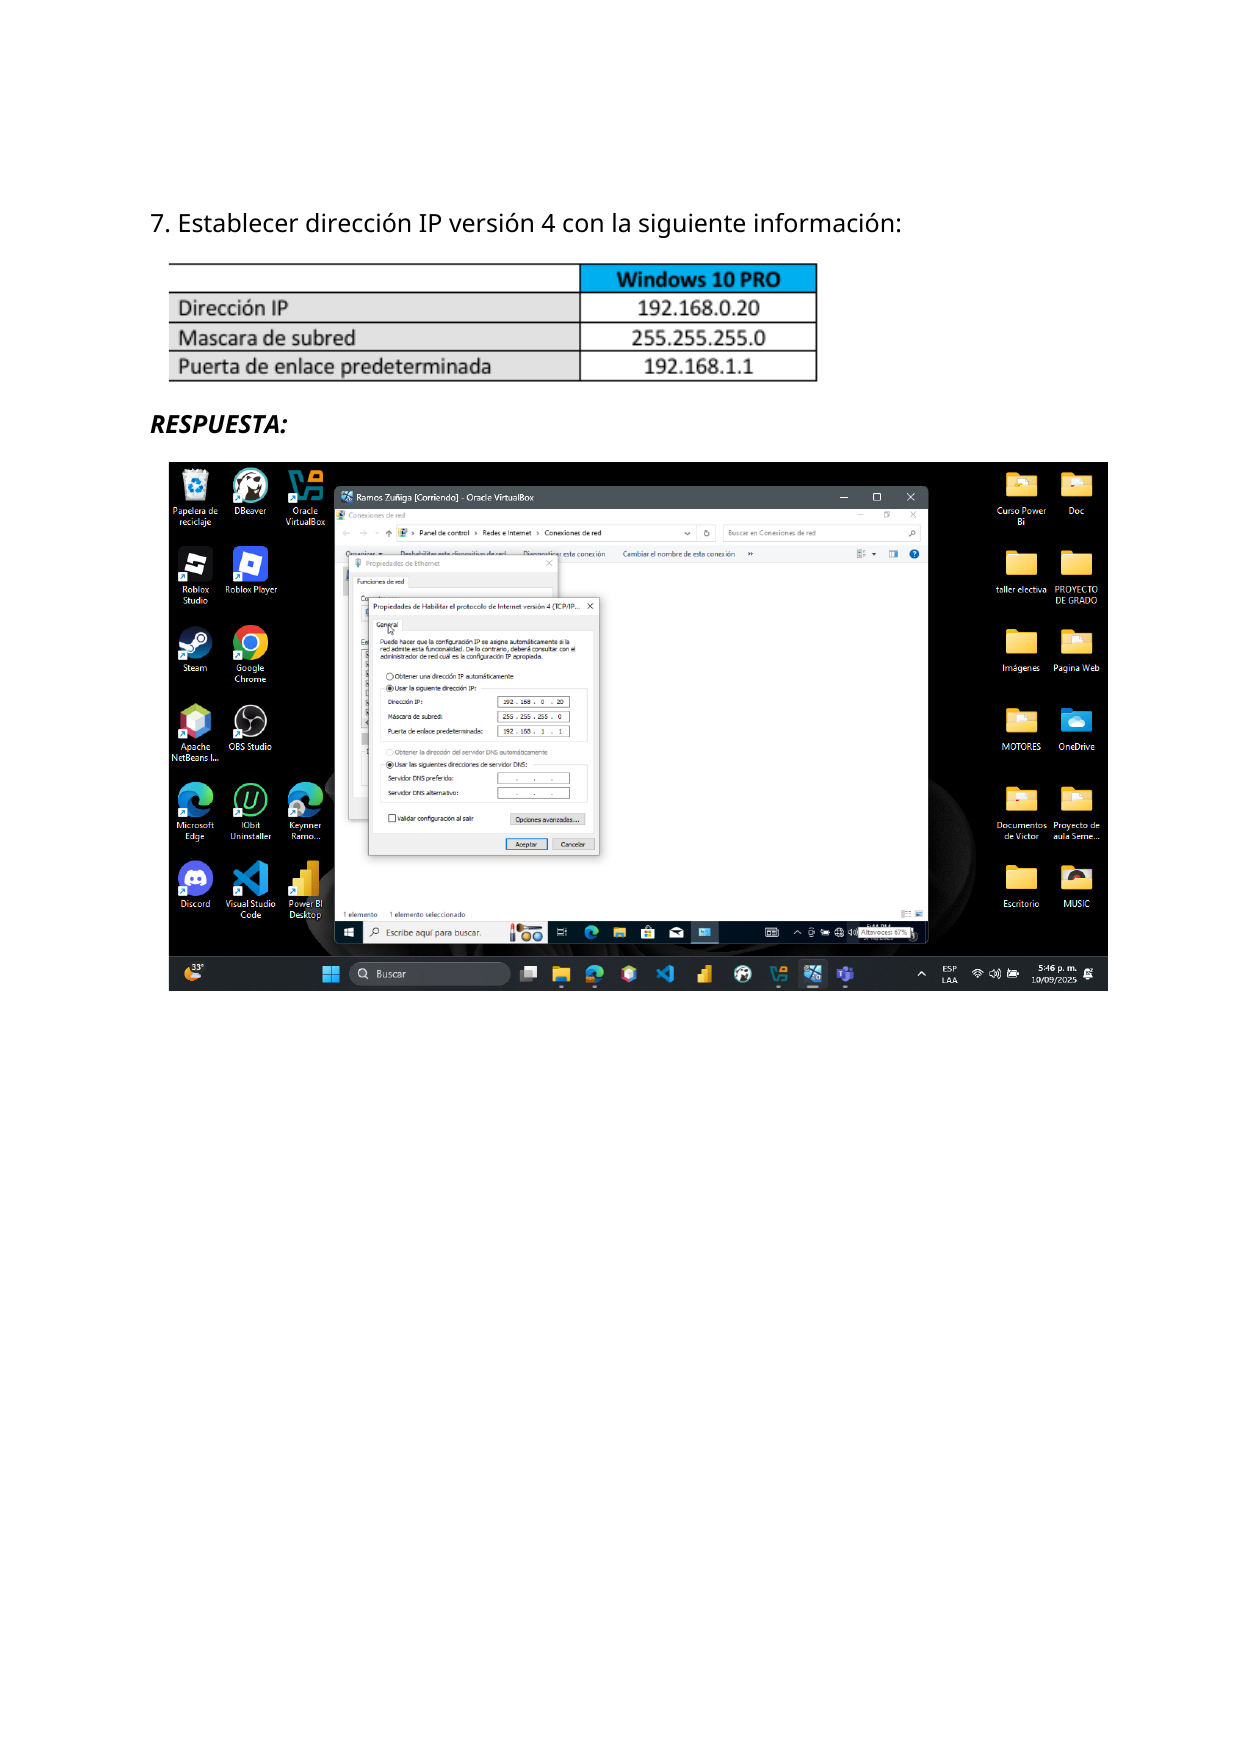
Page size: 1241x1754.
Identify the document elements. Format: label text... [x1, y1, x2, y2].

text 7. Establecer dirección IP versión 4 con la siguiente información: [150, 206, 1090, 240]
text RESPUESTA: [150, 406, 1090, 440]
